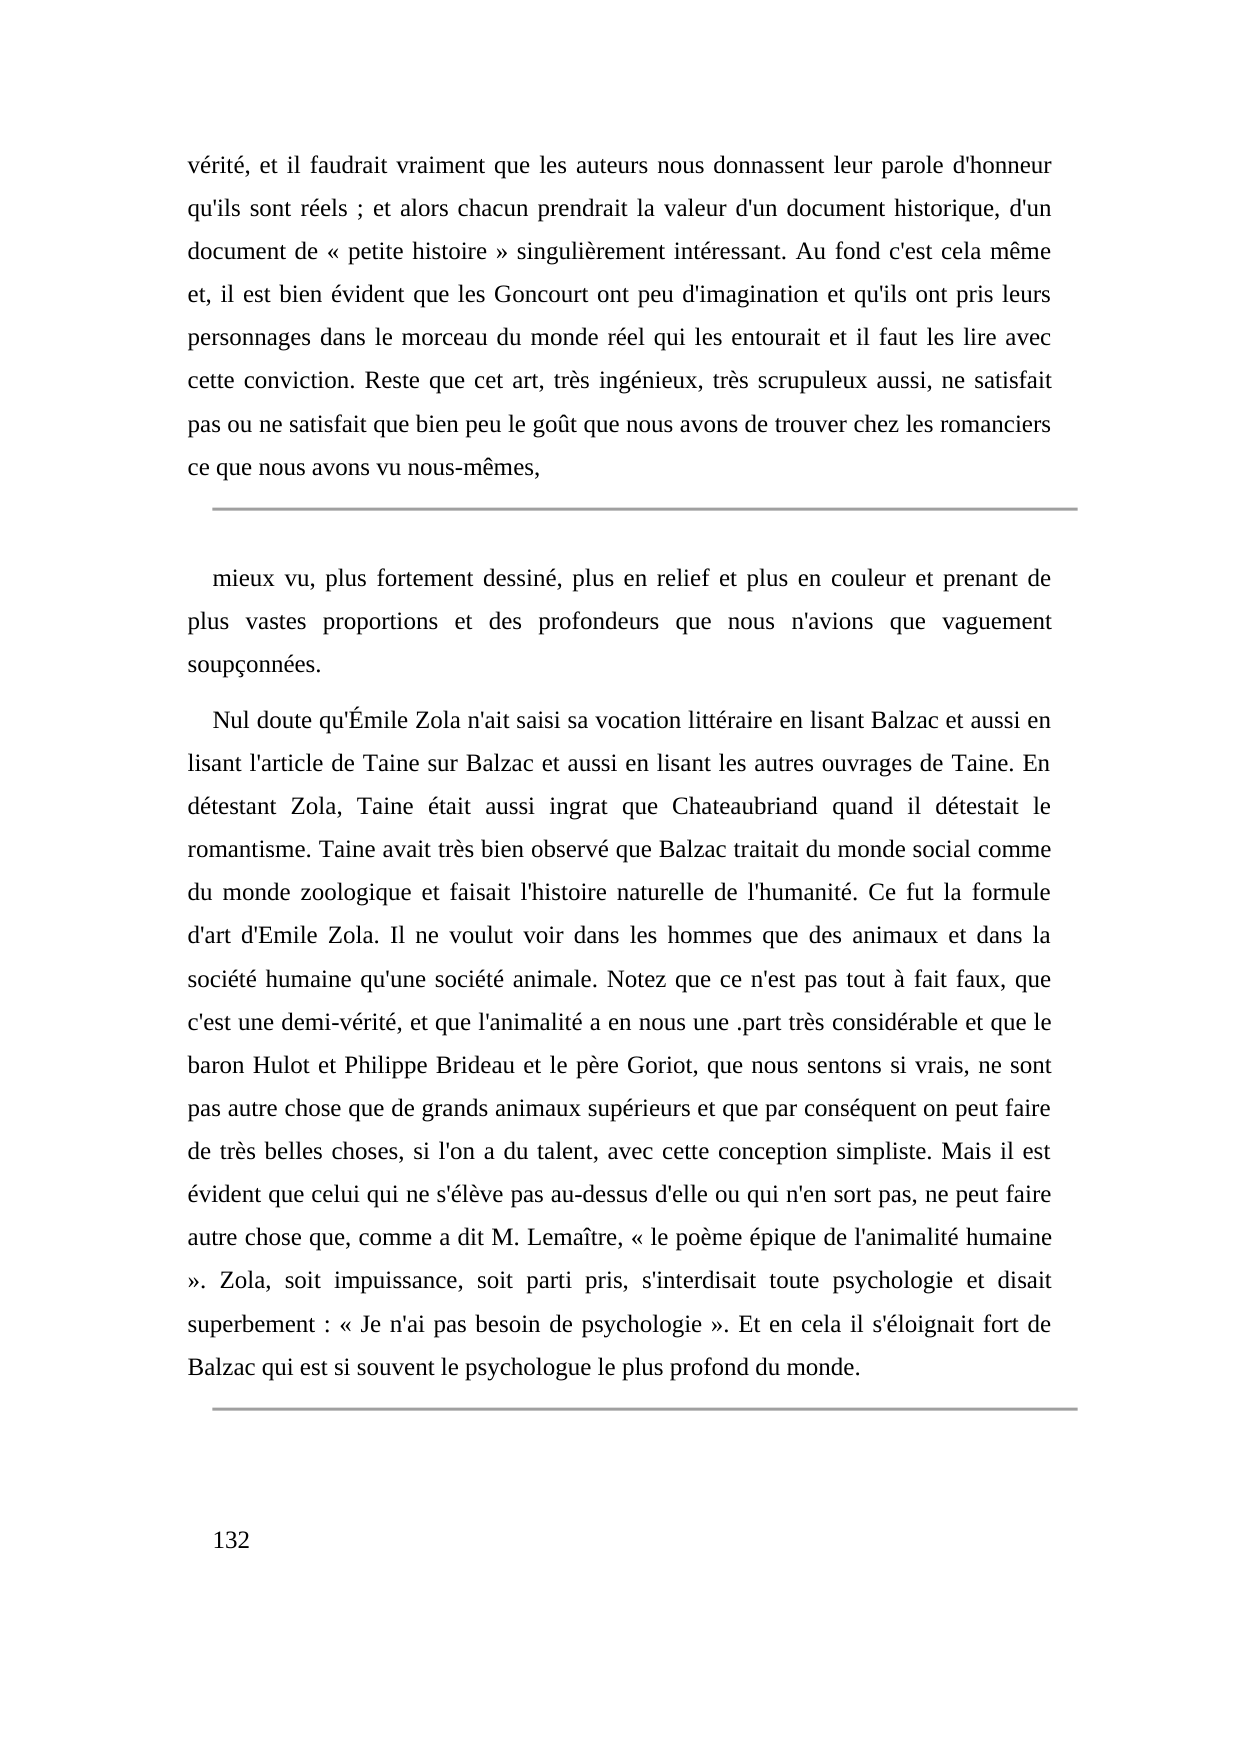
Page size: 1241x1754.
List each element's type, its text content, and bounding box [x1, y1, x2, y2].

text Nul doute qu'Émile Zola n'ait saisi sa vocation littéraire en lisant Balzac et aussi en lisant l'article de Taine sur Balzac et aussi en lisant les autres ouvrages de Taine. En détestant Zola, Taine était aussi ingrat que Chateaubriand quand il détestait le romantisme. Taine avait très bien observé que Balzac traitait du monde social comme du monde zoologique et faisait l'histoire naturelle de l'humanité. Ce fut la formule d'art d'Emile Zola. Il ne voulut voir dans les hommes que des animaux et dans la société humaine qu'une société animale. Notez que ce n'est pas tout à fait faux, que c'est une demi-vérité, et que l'animalité a en nous une .part très considérable et que le baron Hulot et Philippe Brideau et le père Goriot, que nous sentons si vrais, ne sont pas autre chose que de grands animaux supérieurs et que par conséquent on peut faire de très belles choses, si l'on a du talent, avec cette conception simpliste. Mais il est évident que celui qui ne s'élève pas au-dessus d'elle ou qui n'en sort pas, ne peut faire autre chose que, comme a dit M. Lemaître, « le poème épique de l'animalité humaine ». Zola, soit impuissance, soit parti pris, s'interdisait toute psychologie et disait superbement : « Je n'ai pas besoin de psychologie ». Et en cela il s'éloignait fort de Balzac qui est si souvent le psychologue le plus profond du monde. [187, 705, 1053, 1381]
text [187, 150, 1053, 481]
text mieux vu, plus fortement dessiné, plus en relief et plus en couleur et prenant de plus vastes proportions et des profondeurs que nous n'avions que vaguement soupçonnées. [187, 563, 1053, 678]
